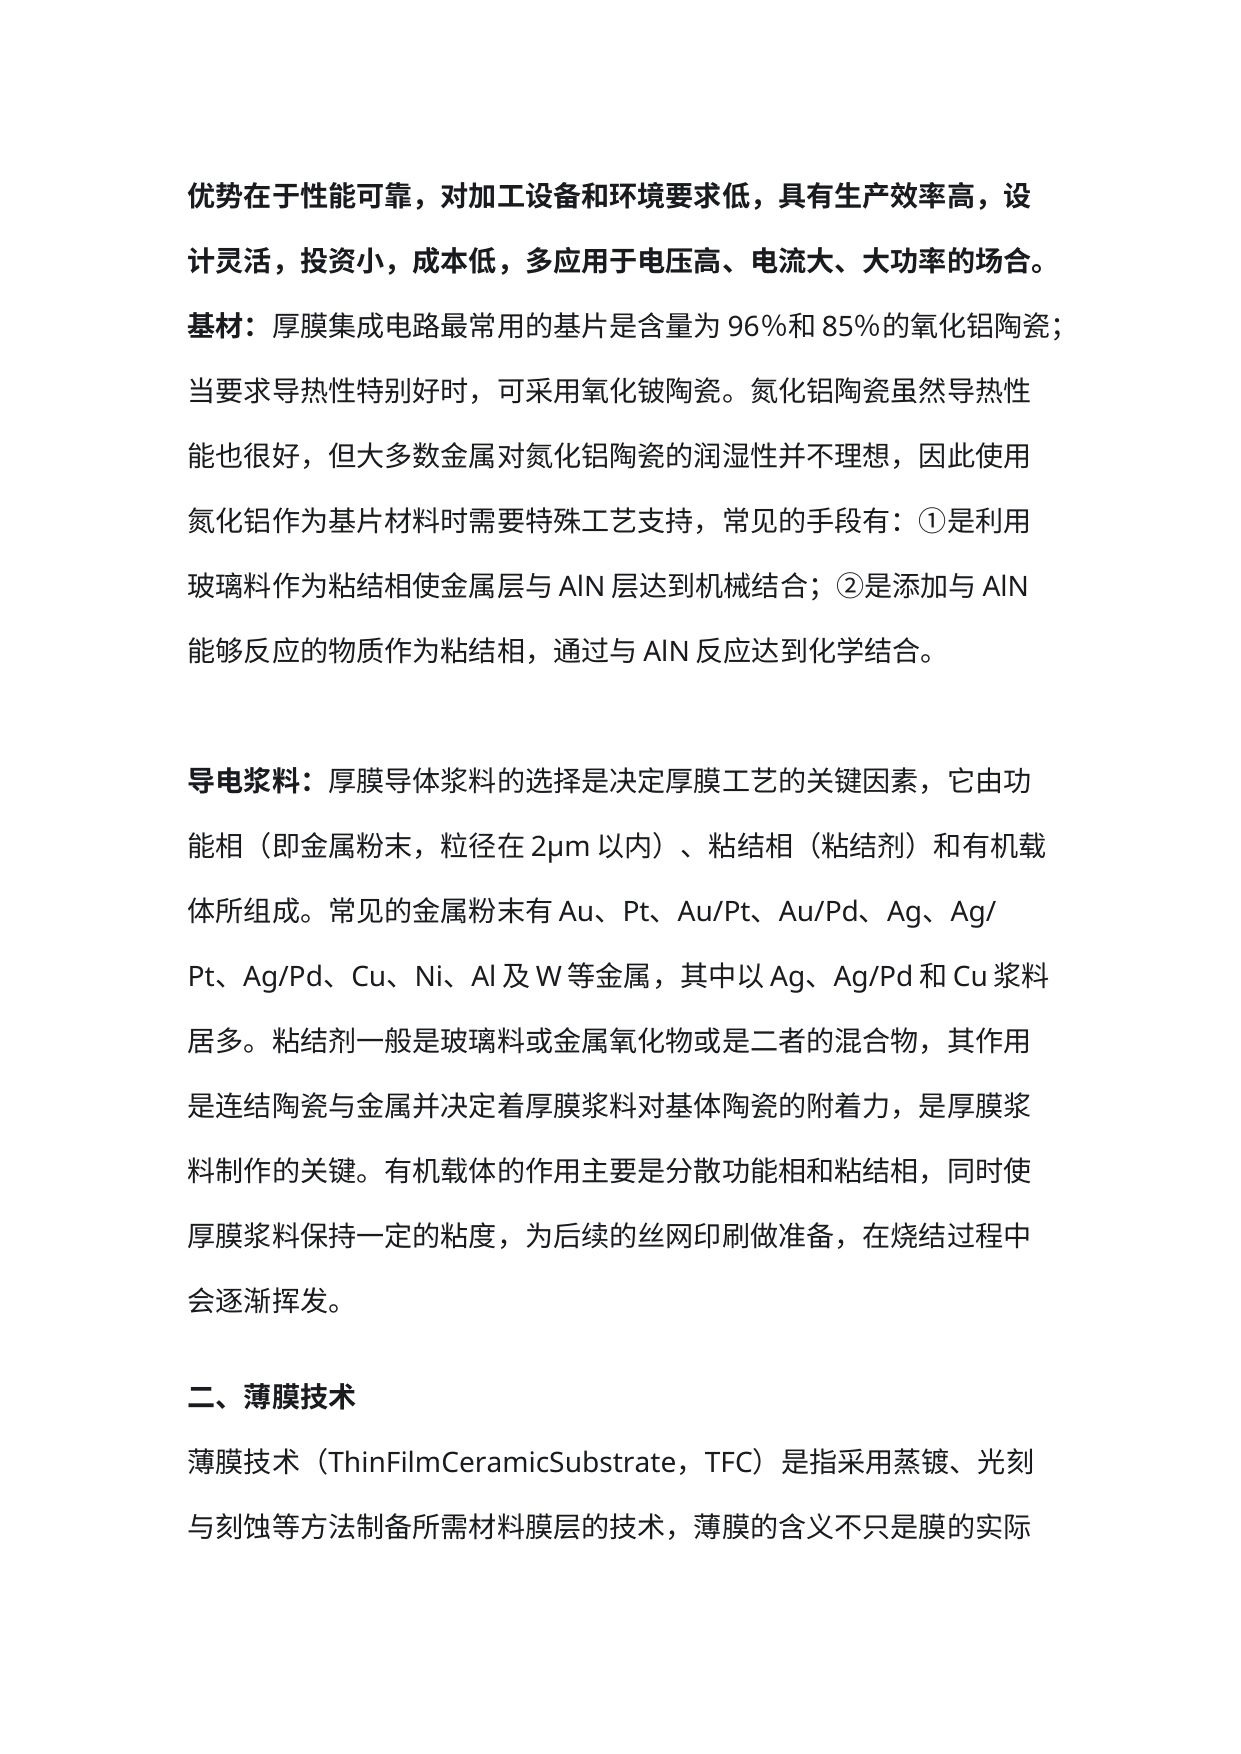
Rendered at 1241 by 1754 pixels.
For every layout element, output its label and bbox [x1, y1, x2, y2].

text [187, 1363, 1053, 1558]
text [187, 162, 1053, 1332]
